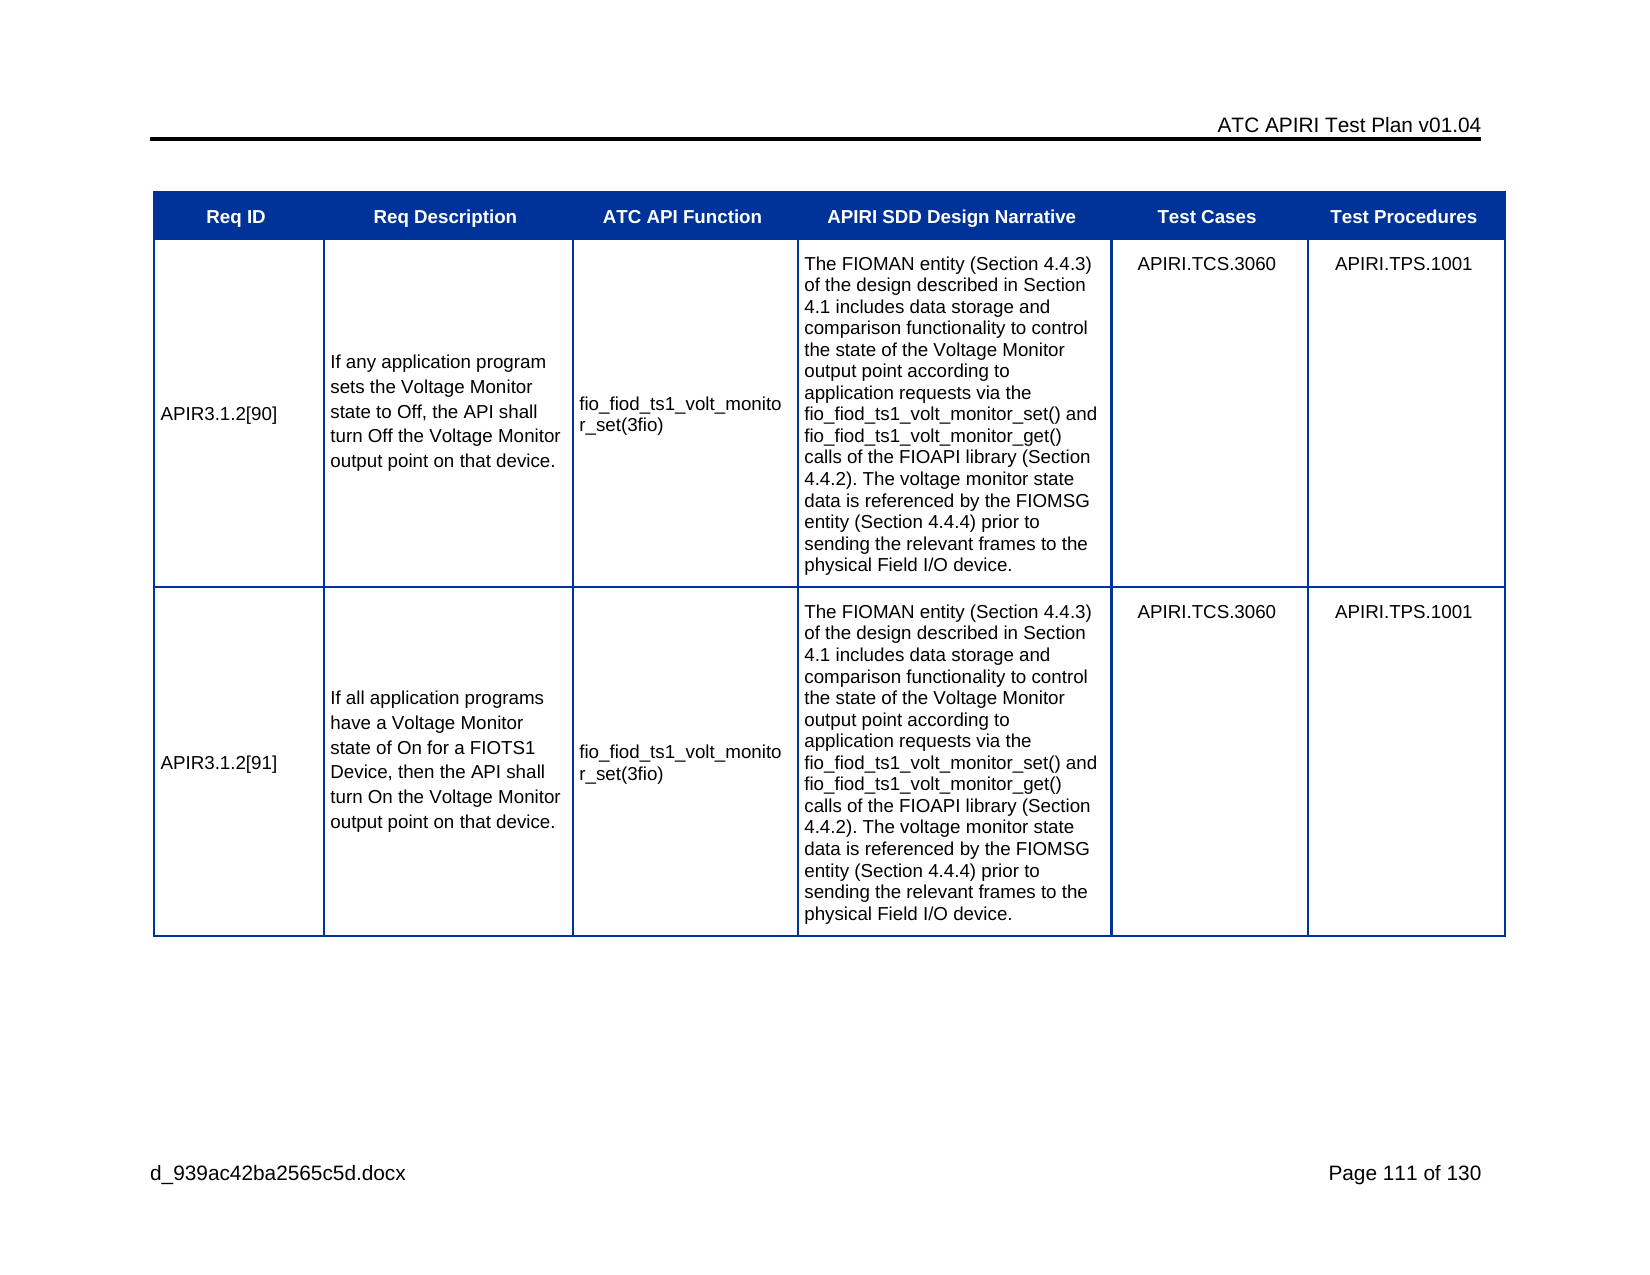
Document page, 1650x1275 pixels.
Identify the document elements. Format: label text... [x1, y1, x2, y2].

table_cell APIR3.1.2[90] [155, 240, 323, 586]
table_cell APIRI.TCS.3060 [1113, 588, 1307, 934]
table_cell If all application programs have a Voltage Monitor state of On for a FIOTS1 Device, then the API shall turn On the Voltage Monitor output point on that device. [325, 588, 572, 934]
table_cell If any application program sets the Voltage Monitor state to Off, the API shall turn Off the Voltage Monitor output point on that device. [325, 240, 572, 586]
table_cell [799, 588, 1110, 934]
table_cell APIR3.1.2[91] [155, 588, 323, 934]
table_header APIRI SDD Design Narrative [799, 193, 1110, 238]
table_header Req Description [325, 193, 572, 238]
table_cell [799, 240, 1110, 586]
table_header Req ID [155, 193, 323, 238]
table_cell APIRI.TCS.3060 [1113, 240, 1307, 586]
table_header Test Procedures [1309, 193, 1504, 238]
table_cell APIRI.TPS.1001 [1309, 588, 1504, 934]
table_header ATC API Function [574, 193, 797, 238]
table_cell fio_fiod_ts1_volt_monitor_set(3fio) [574, 588, 797, 934]
table_cell APIRI.TPS.1001 [1309, 240, 1504, 586]
table_header Test Cases [1113, 193, 1307, 238]
table_cell fio_fiod_ts1_volt_monitor_set(3fio) [574, 240, 797, 586]
